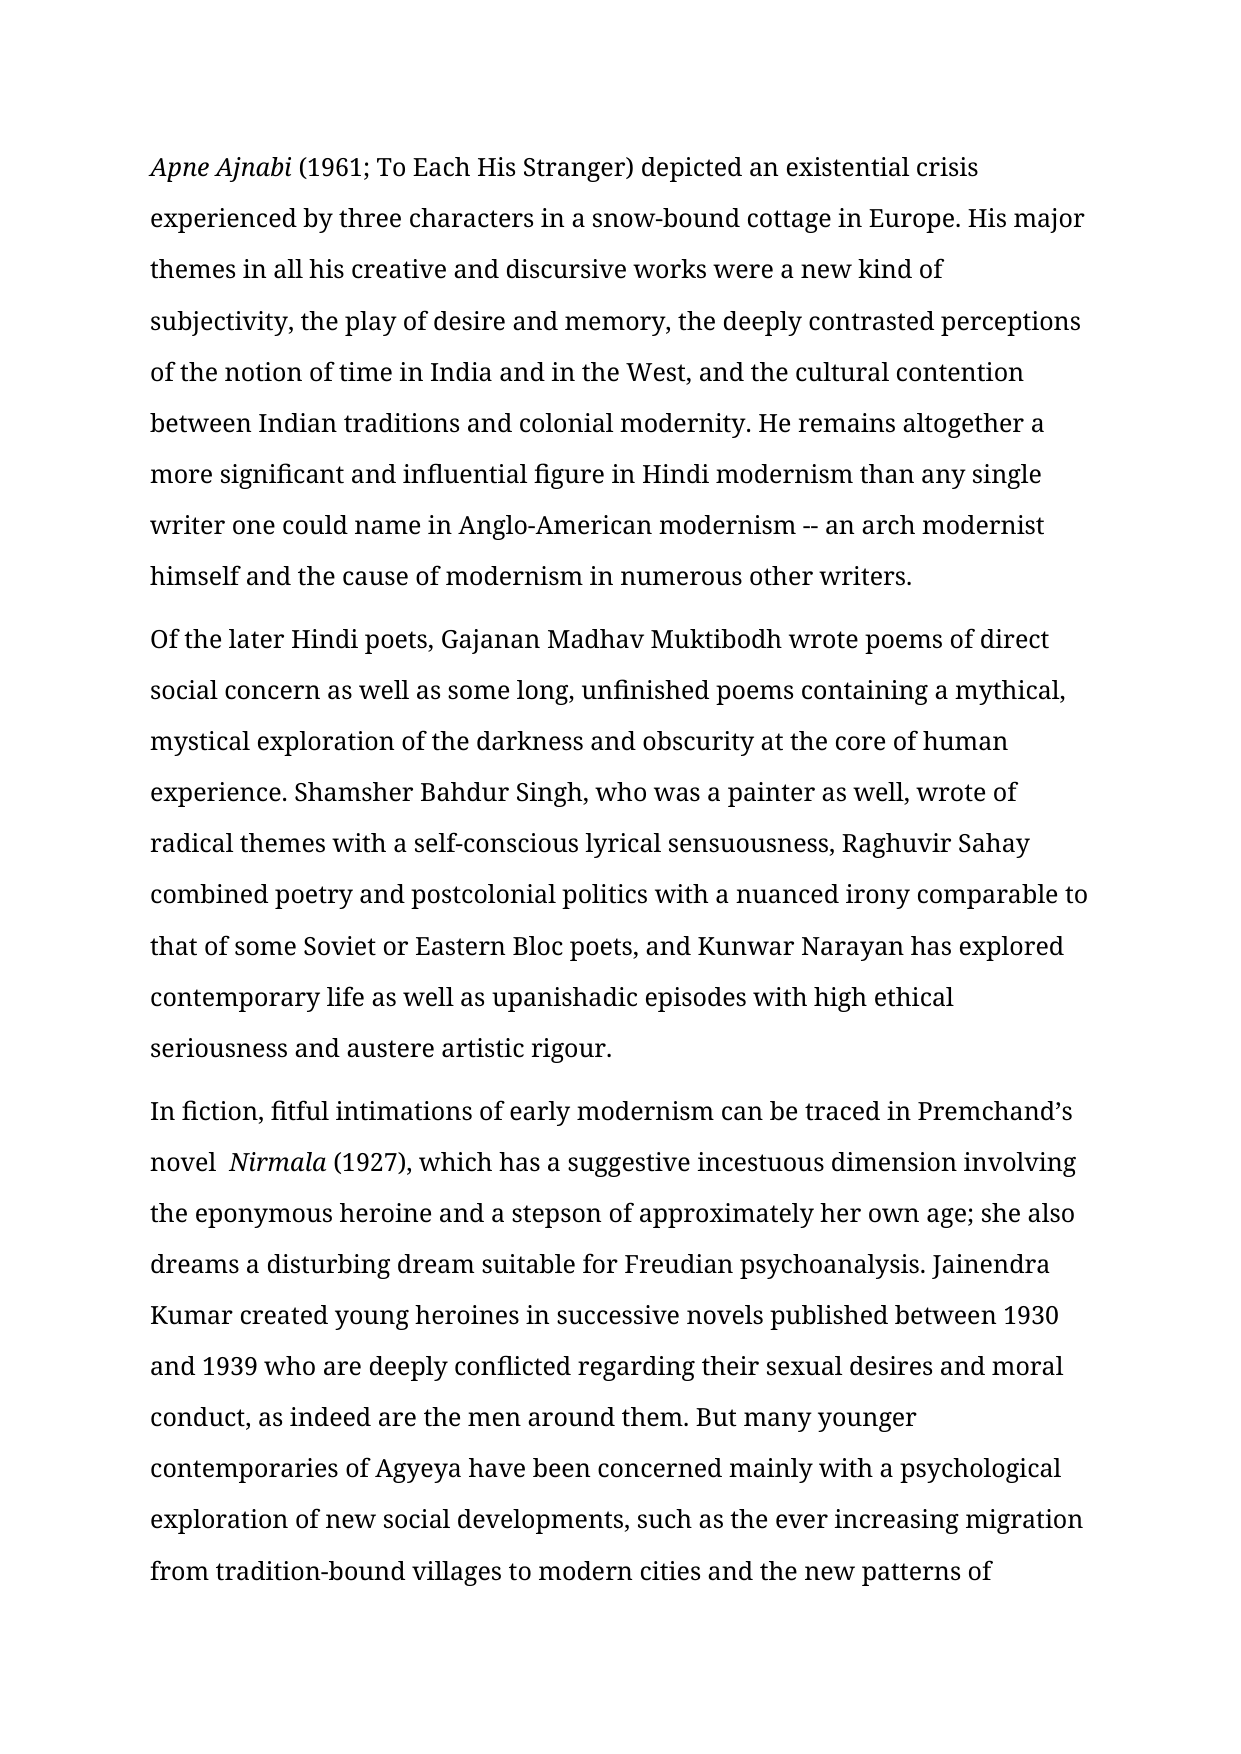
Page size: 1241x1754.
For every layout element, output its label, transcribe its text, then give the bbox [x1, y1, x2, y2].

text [150, 150, 1090, 592]
text Of the later Hindi poets, Gajanan Madhav Muktibodh wrote poems of direct social concern as well as some long, unfinished poems containing a mythical, mystical exploration of the darkness and obscurity at the core of human experience. Shamsher Bahdur Singh, who was a painter as well, wrote of radical themes with a self-conscious lyrical sensuousness, Raghuvir Sahay combined poetry and postcolonial politics with a nuanced irony comparable to that of some Soviet or Eastern Bloc poets, and Kunwar Narayan has explored contemporary life as well as upanishadic episodes with high ethical seriousness and austere artistic rigour. [150, 622, 1090, 1064]
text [150, 1094, 1090, 1587]
